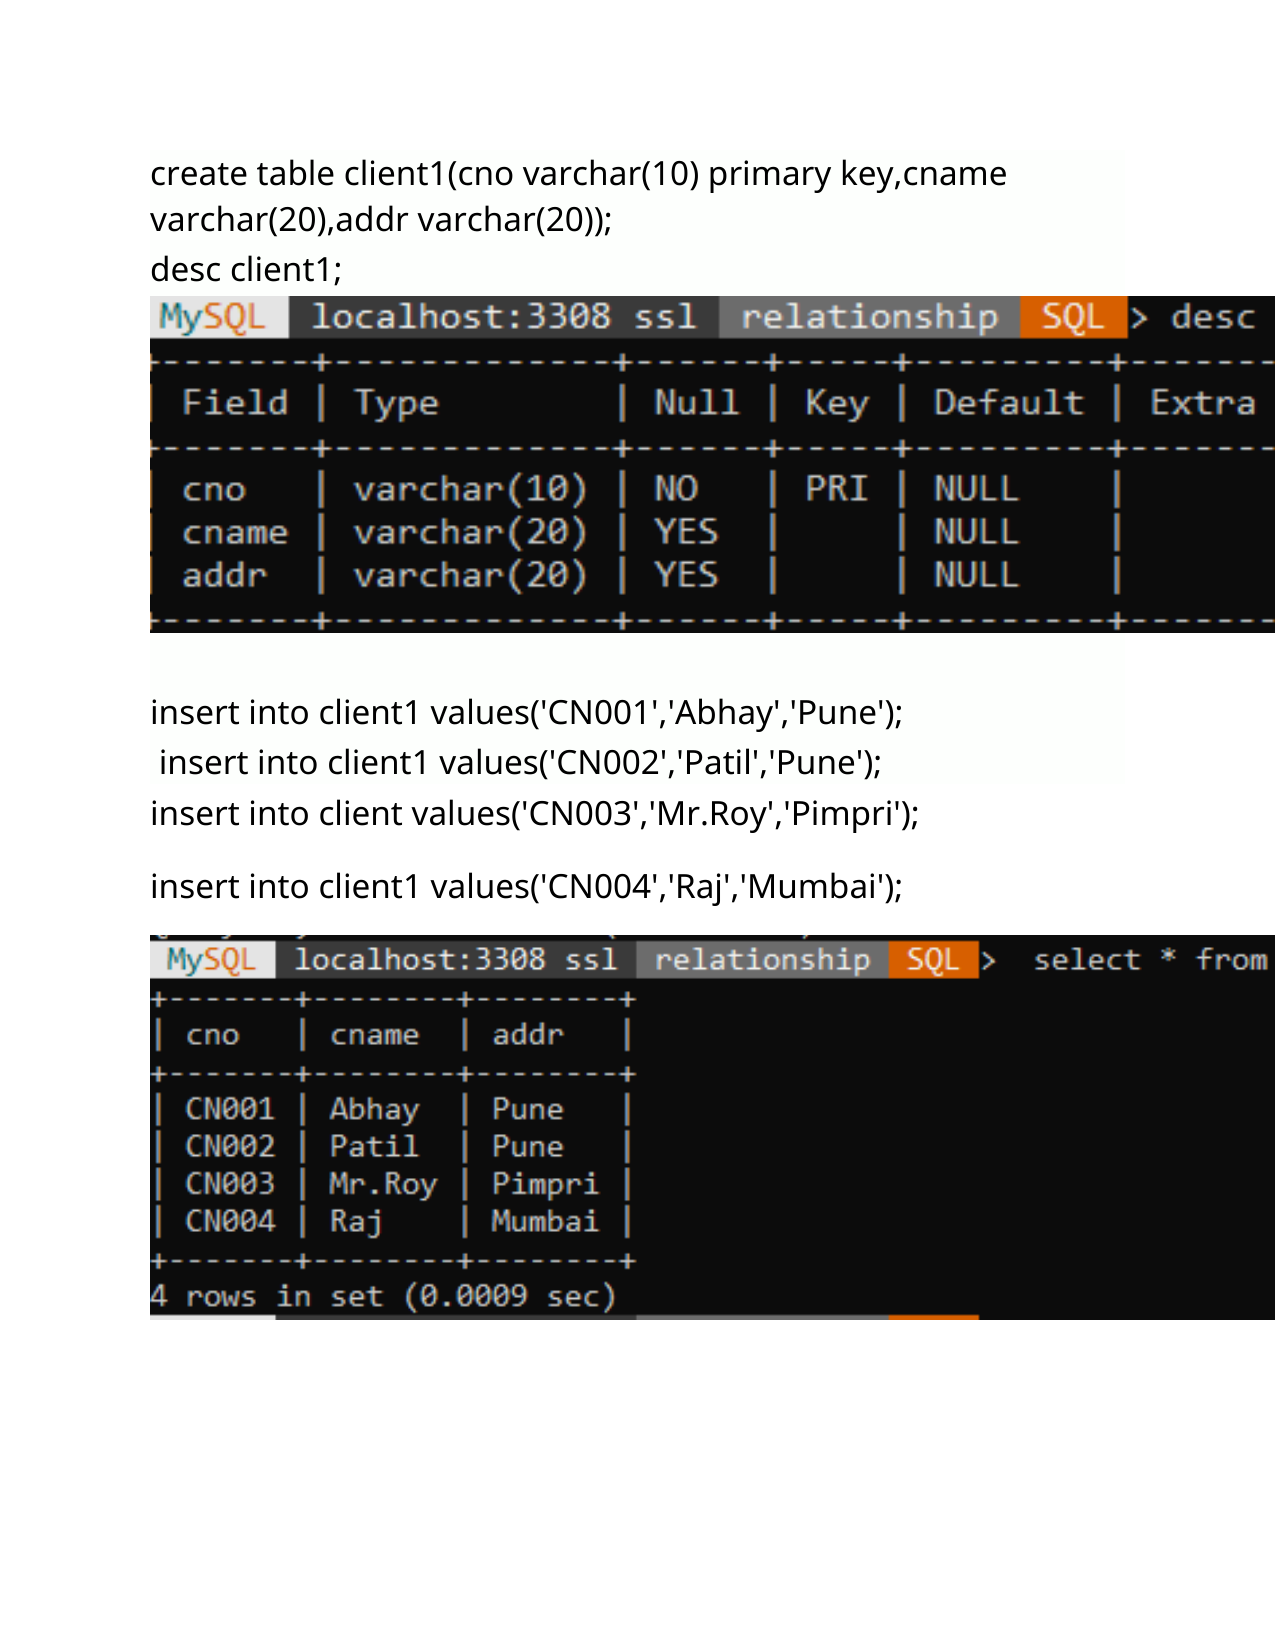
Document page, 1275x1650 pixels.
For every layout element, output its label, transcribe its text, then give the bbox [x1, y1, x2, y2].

text insert into client1 values('CN001','Abhay','Pune'); [150, 689, 1125, 734]
text insert into client values('CN003','Mr.Roy','Pimpri'); [150, 790, 1125, 835]
text insert into client1 values('CN004','Raj','Mumbai'); [150, 863, 1125, 908]
text create table client1(cno varchar(10) primary key,cname varchar(20),addr varchar(20)); [150, 150, 1125, 241]
picture [150, 296, 1275, 633]
text insert into client1 values('CN002','Patil','Pune'); [150, 739, 1125, 784]
text desc client1; [150, 246, 1125, 291]
picture [150, 935, 1275, 1320]
